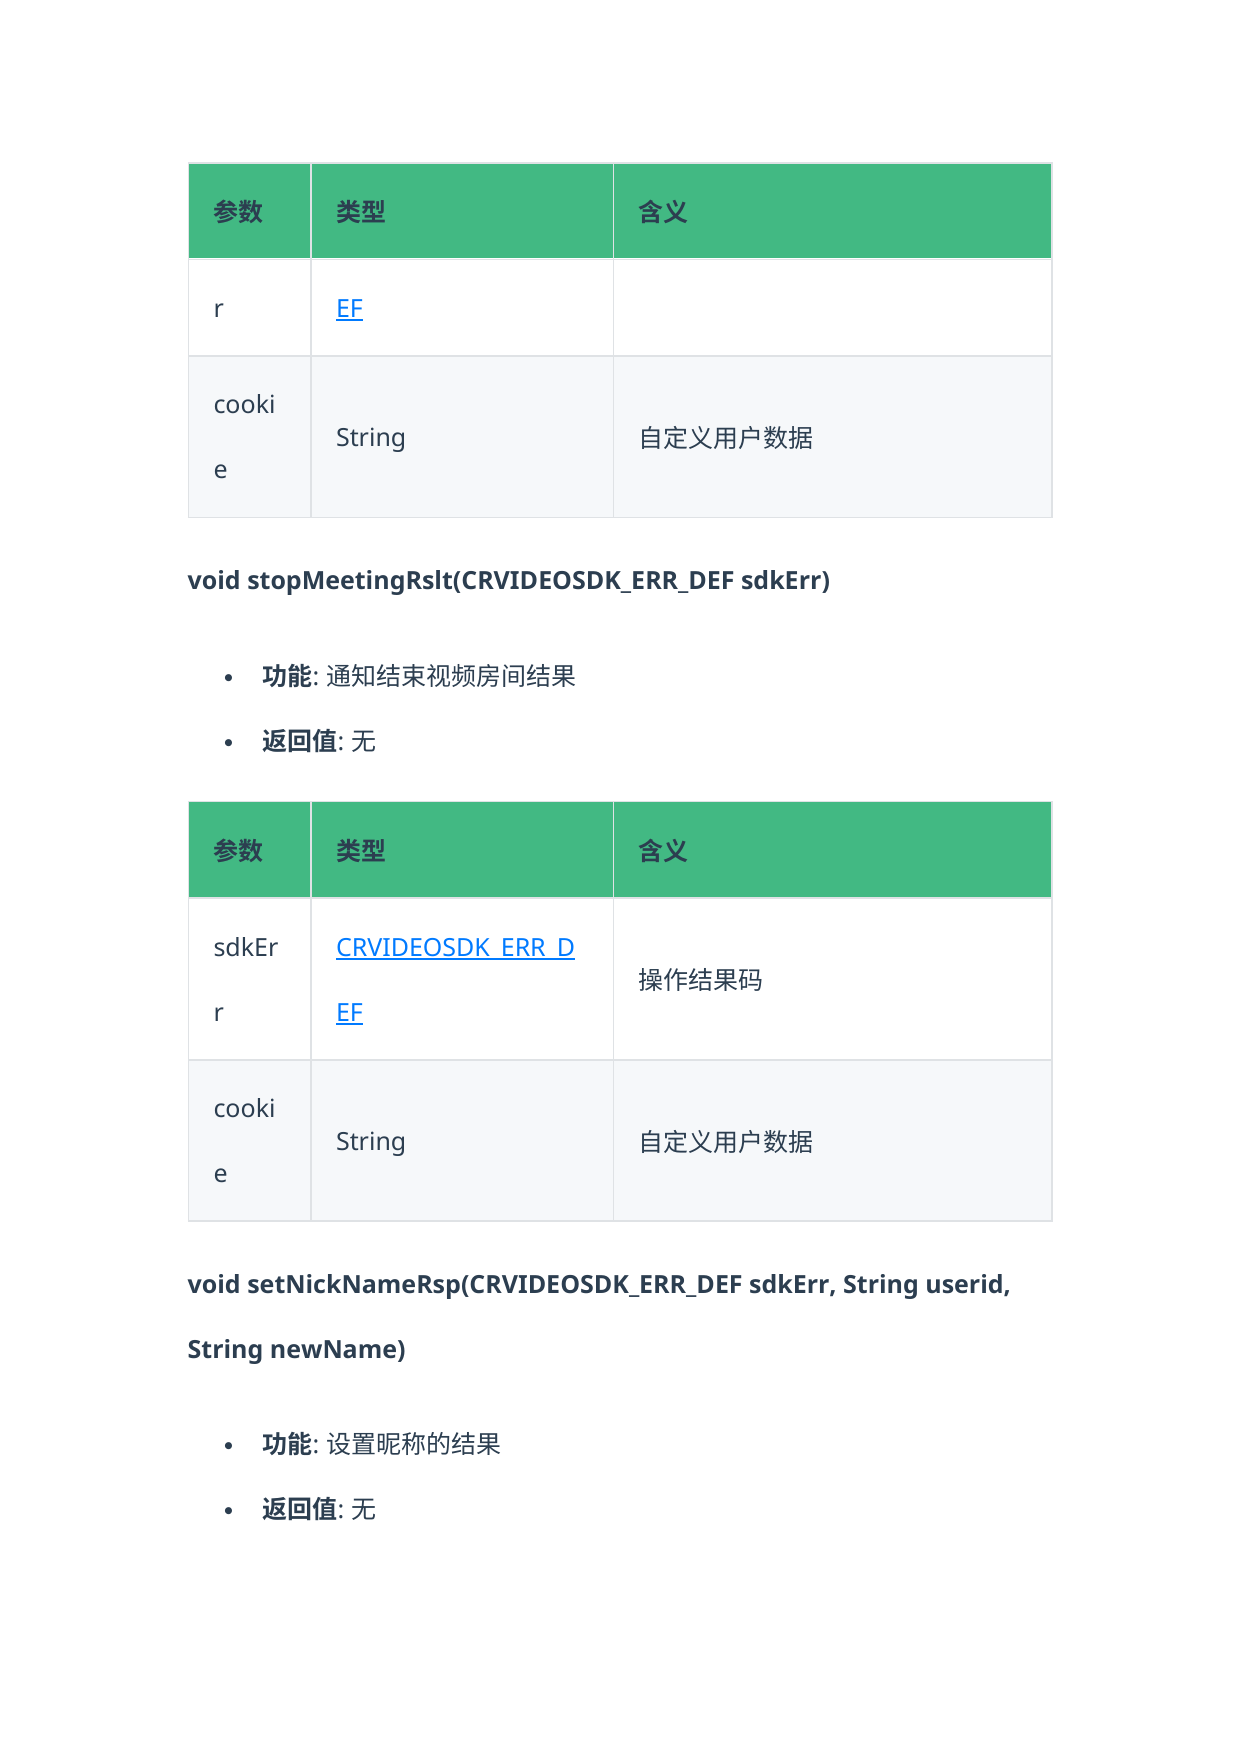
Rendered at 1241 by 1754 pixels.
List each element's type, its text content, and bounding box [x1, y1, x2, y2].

list 返回值: 无 [225, 707, 1053, 772]
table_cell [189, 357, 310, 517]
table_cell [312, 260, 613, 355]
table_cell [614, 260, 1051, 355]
list 功能: 设置昵称的结果 [225, 1410, 1053, 1475]
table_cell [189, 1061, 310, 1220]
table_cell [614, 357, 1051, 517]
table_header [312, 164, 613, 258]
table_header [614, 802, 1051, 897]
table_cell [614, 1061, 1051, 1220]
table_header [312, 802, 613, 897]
text void stopMeetingRslt(CRVIDEOSDK_ERR_DEF sdkErr) [187, 547, 1053, 612]
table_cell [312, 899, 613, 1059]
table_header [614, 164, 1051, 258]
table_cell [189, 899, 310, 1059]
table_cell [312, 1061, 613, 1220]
list 功能: 通知结束视频房间结果 [225, 642, 1053, 707]
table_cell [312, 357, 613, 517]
text void setNickNameRsp(CRVIDEOSDK_ERR_DEF sdkErr, String userid, String newName) [187, 1251, 1053, 1381]
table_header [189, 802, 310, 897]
list 返回值: 无 [225, 1475, 1053, 1540]
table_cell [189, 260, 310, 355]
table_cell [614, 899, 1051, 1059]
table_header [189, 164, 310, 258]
